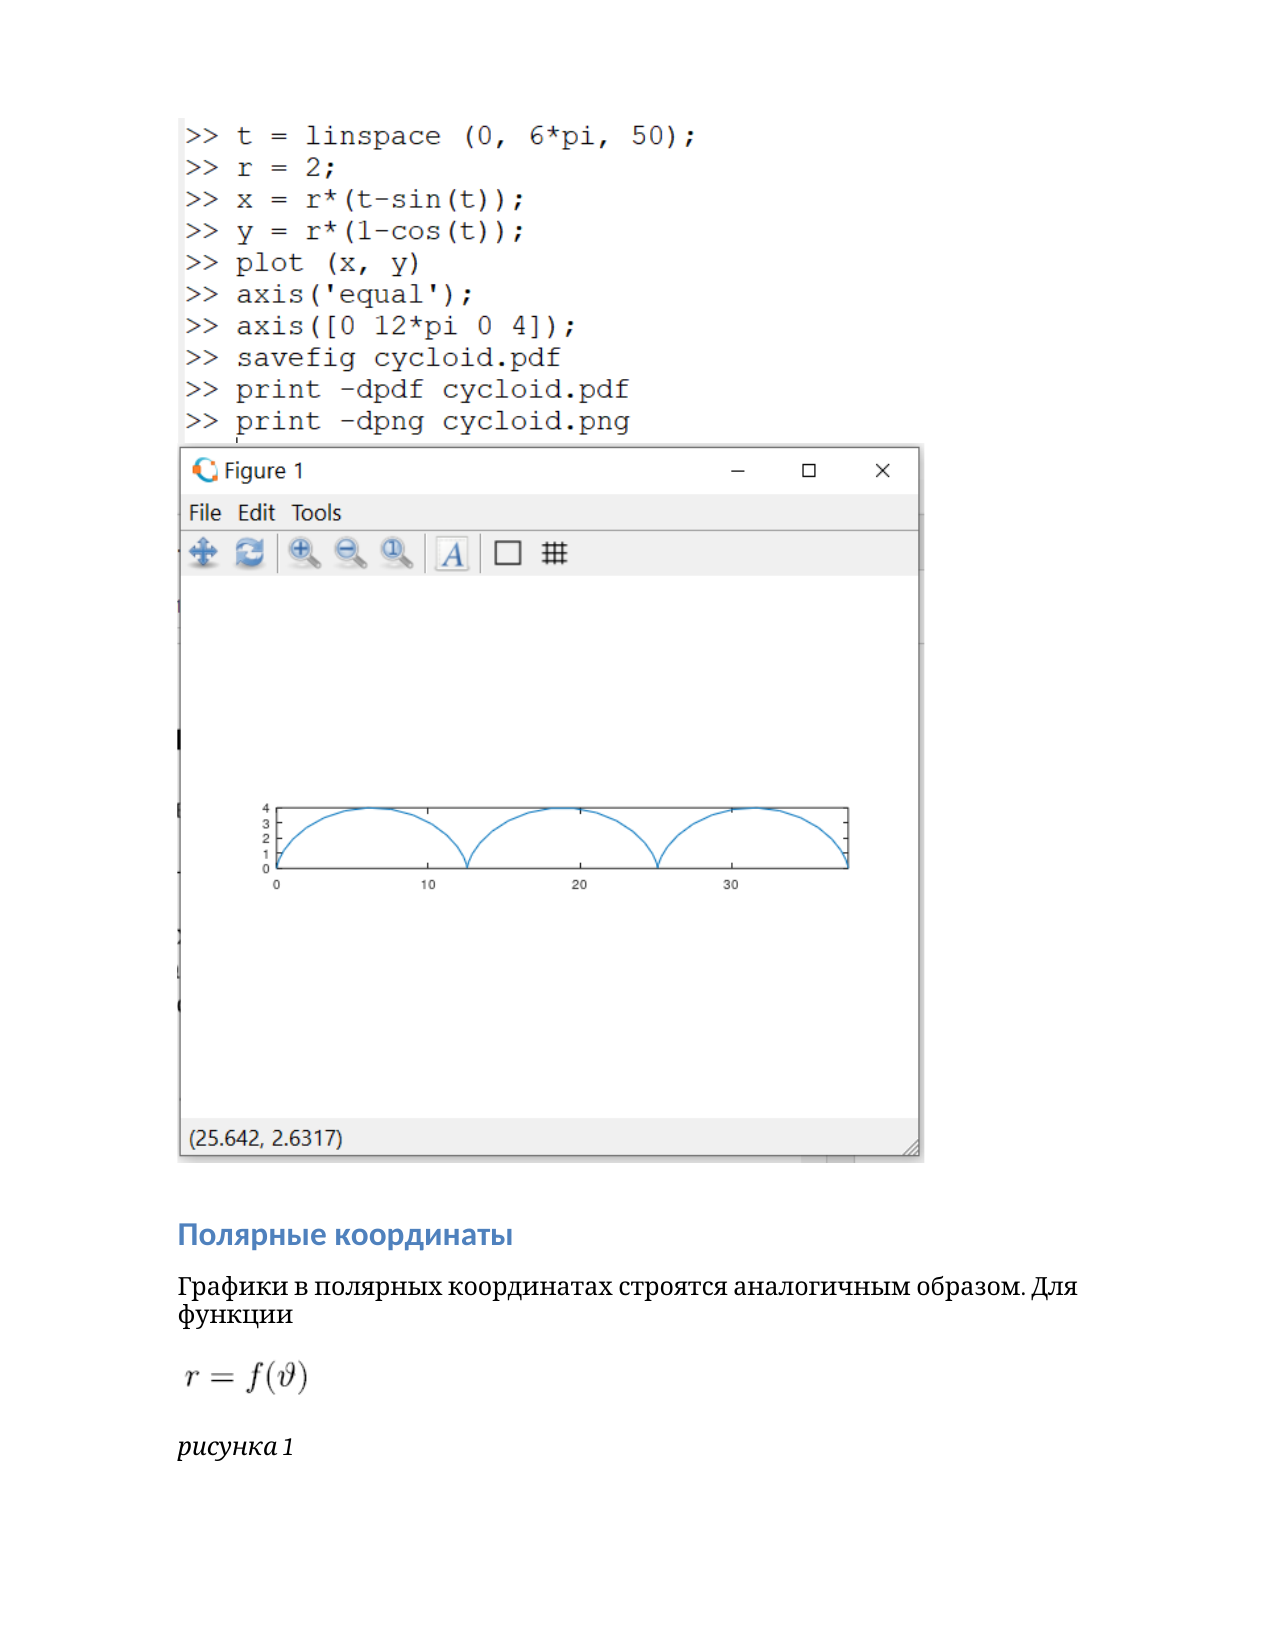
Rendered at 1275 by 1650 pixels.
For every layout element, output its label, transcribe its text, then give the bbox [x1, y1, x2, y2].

picture [177, 118, 925, 1163]
subtitle Полярные координаты [177, 1213, 1186, 1254]
picture [177, 1348, 321, 1412]
text рисунка 1 [177, 1433, 1186, 1461]
text Графики в полярных координатах строятся аналогичным образом. Для функции [177, 1272, 1186, 1330]
